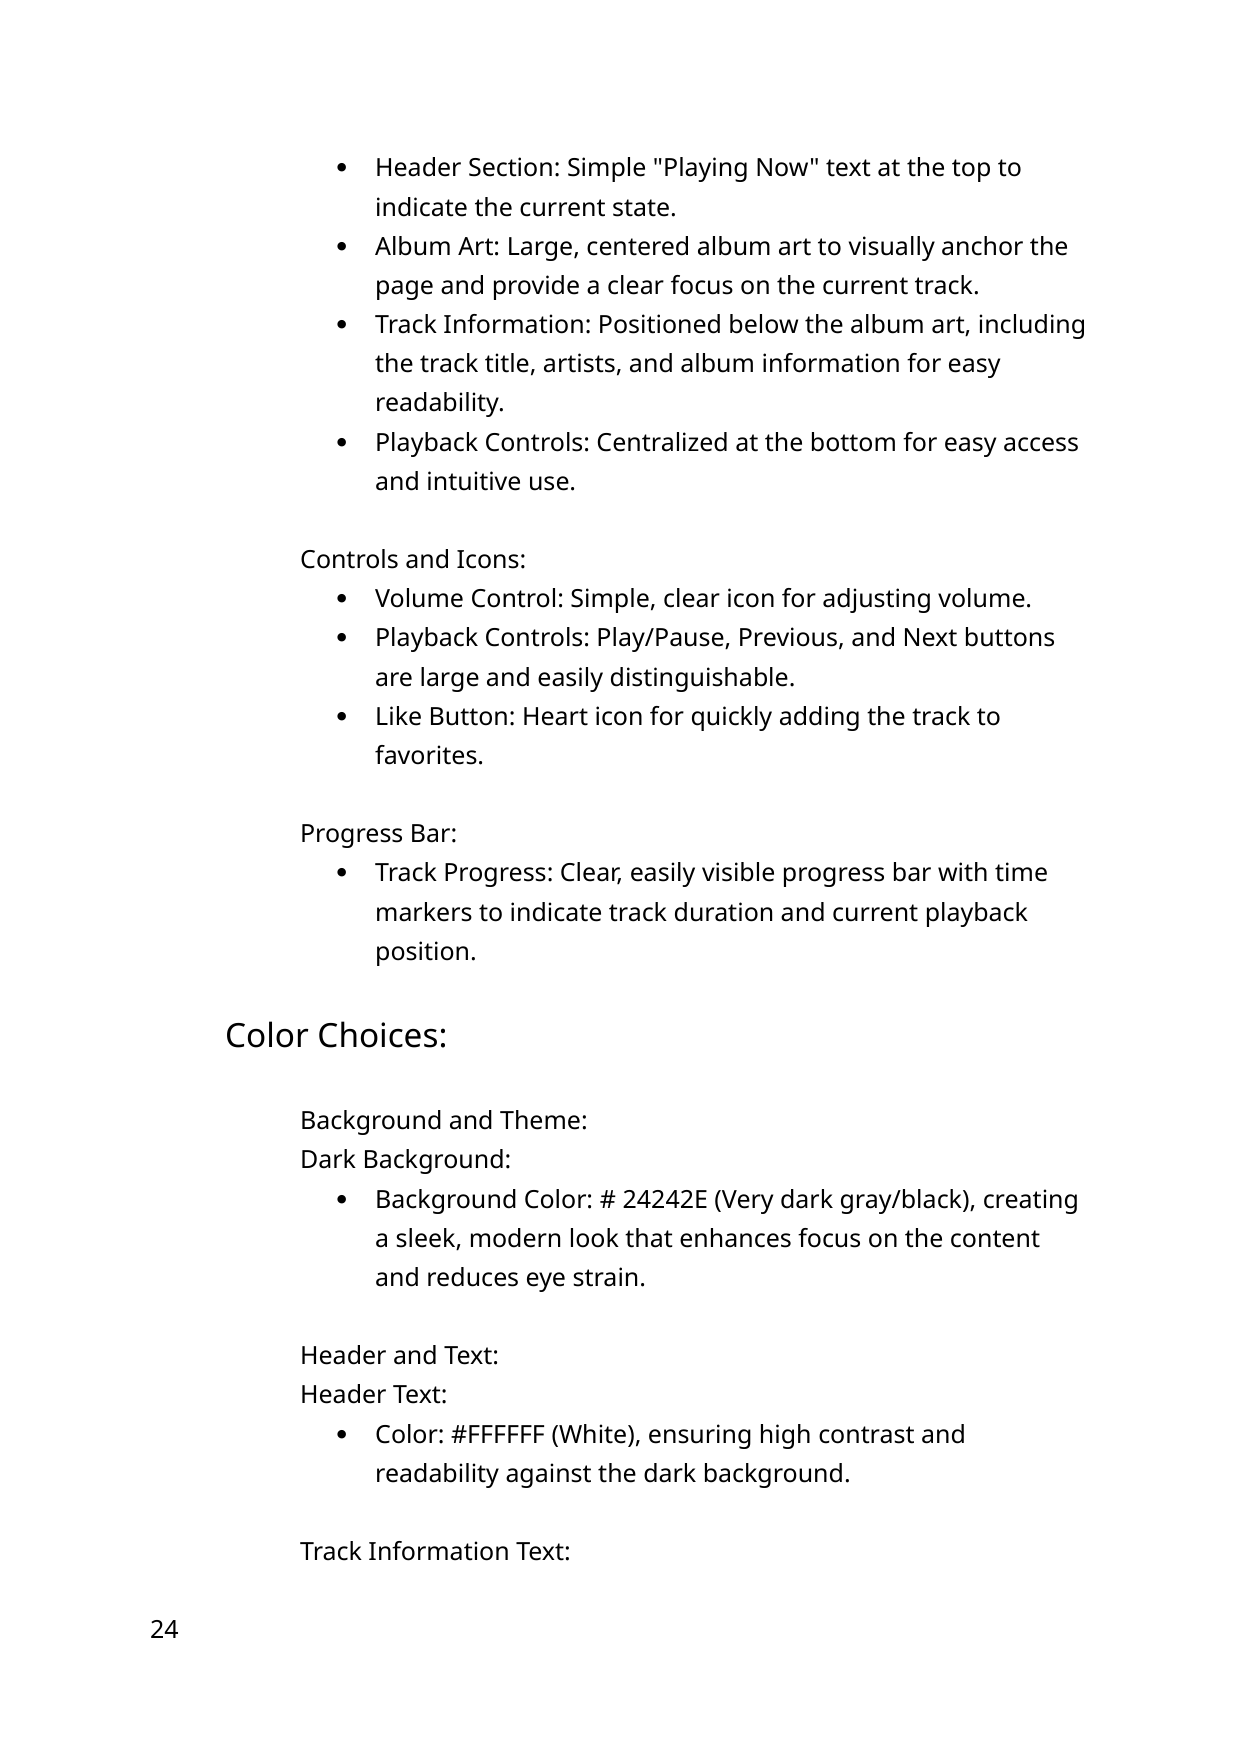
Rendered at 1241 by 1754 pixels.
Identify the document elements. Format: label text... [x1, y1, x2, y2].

list Playback Controls: Centralized at the bottom for easy access and intuitive use. [337, 424, 1090, 497]
list Track Information: Positioned below the album art, including the track title, artists, and album information for easy readability. [337, 307, 1090, 419]
list Background Color: # 24242E (Very dark gray/black), creating a sleek, modern look that enhances focus on the content and reduces eye strain. [337, 1181, 1090, 1294]
list Controls and Icons: [225, 542, 1090, 576]
list Dark Background: [225, 1142, 1090, 1176]
list Color Choices: [225, 1012, 1090, 1057]
list Track Information Text: [225, 1534, 1090, 1568]
list Playback Controls: Play/Pause, Previous, and Next buttons are large and easily distinguishable. [337, 620, 1090, 693]
list Volume Control: Simple, clear icon for adjusting volume. [337, 581, 1090, 615]
list Header and Text: [225, 1338, 1090, 1372]
list Color: #FFFFFF (White), ensuring high contrast and readability against the dark background. [337, 1416, 1090, 1489]
list Background and Theme: [225, 1103, 1090, 1137]
list Progress Bar: [225, 816, 1090, 850]
list Album Art: Large, centered album art to visually anchor the page and provide a clear focus on the current track. [337, 228, 1090, 302]
list Header Text: [225, 1377, 1090, 1411]
list Track Progress: Clear, easily visible progress bar with time markers to indicate track duration and current playback position. [337, 855, 1090, 967]
list Like Button: Heart icon for quickly adding the track to favorites. [337, 698, 1090, 772]
list Header Section: Simple "Playing Now" text at the top to indicate the current state. [337, 150, 1090, 223]
